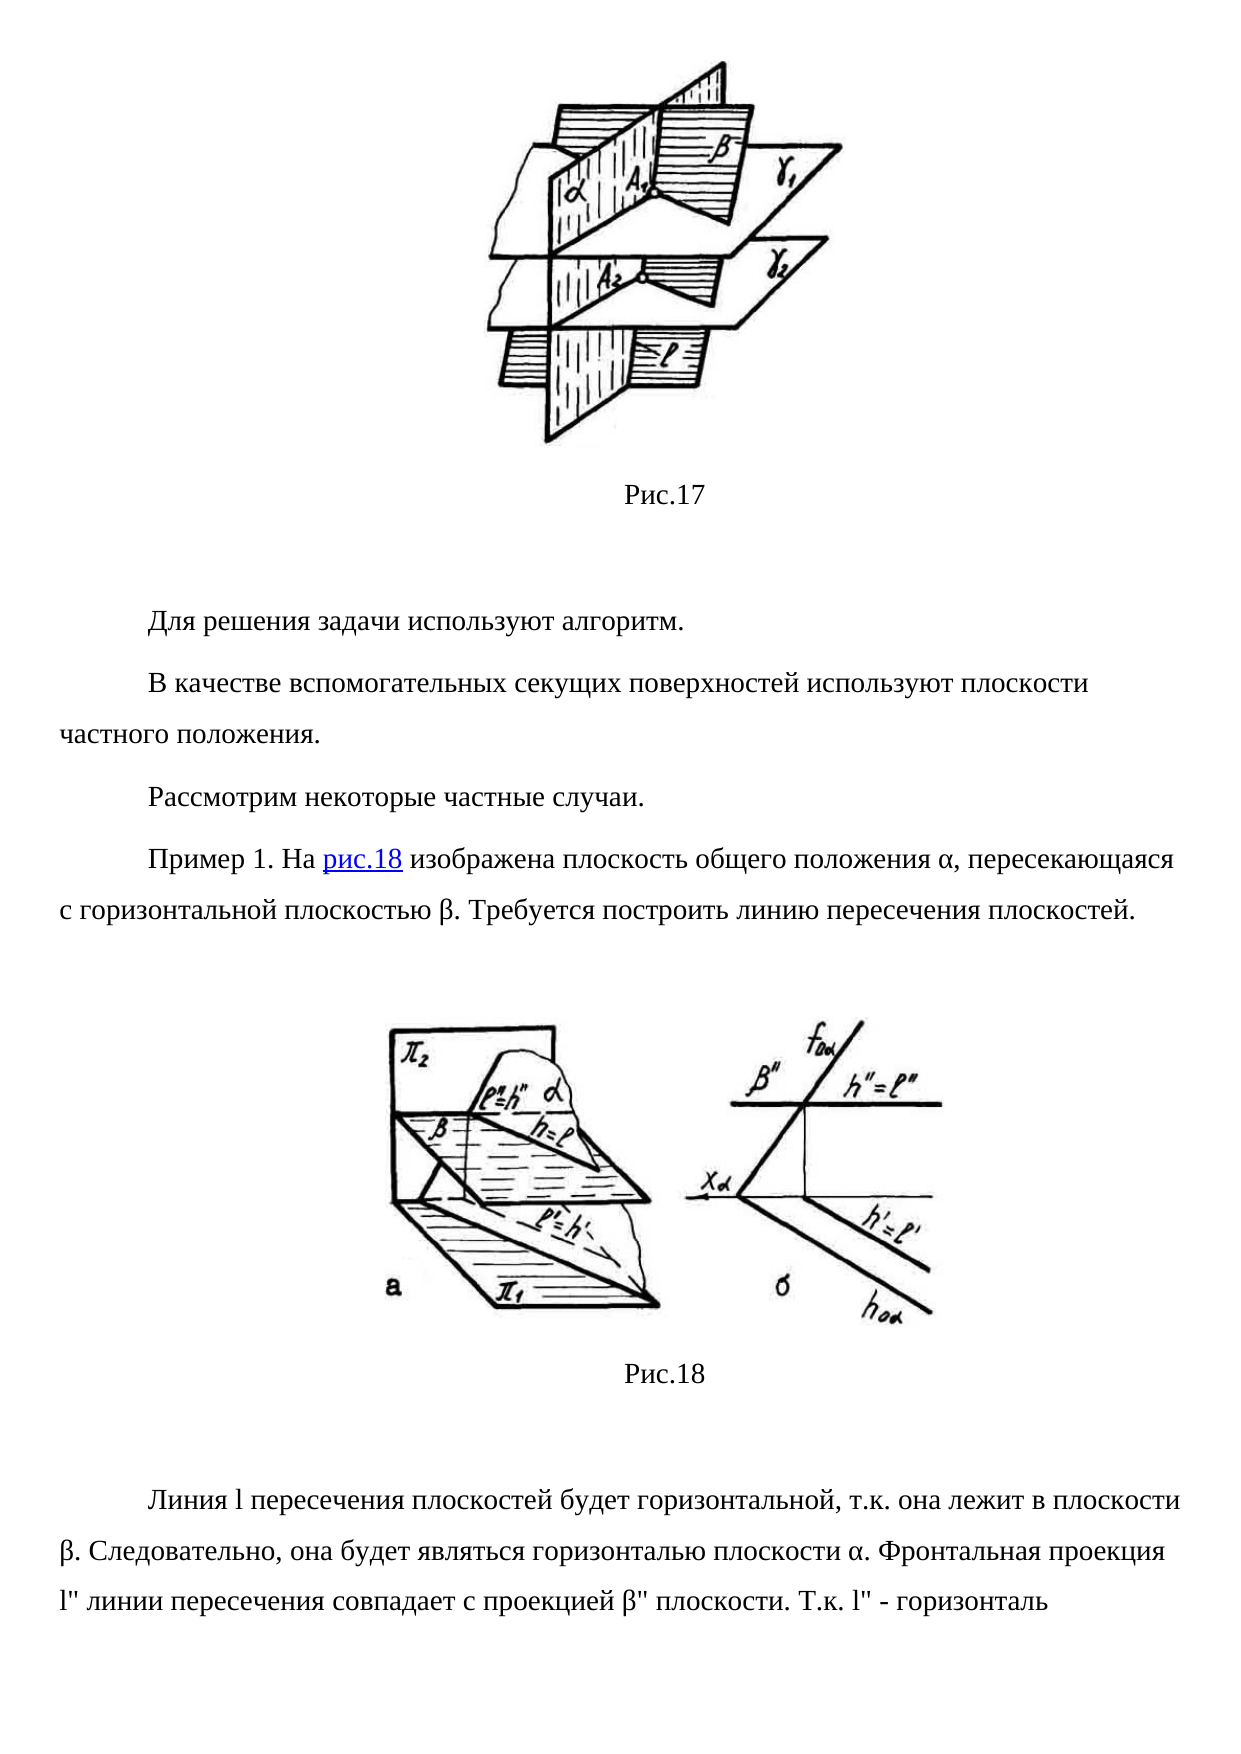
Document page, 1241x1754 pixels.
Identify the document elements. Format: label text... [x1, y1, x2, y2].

text Рис.17 [59, 477, 1181, 511]
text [59, 1482, 1181, 1616]
text Пример 1. На рис.18 изображена плоскость общего положения α, пересекающаяся с горизонтальной плоскостью β. Требуется построить линию пересечения плоскостей. [59, 841, 1181, 925]
picture [384, 1017, 945, 1328]
text В качестве вспомогательных секущих поверхностей используют плоскости частного положения. [59, 666, 1181, 749]
text Для решения задачи используют алгоритм. [59, 603, 1181, 636]
text Рис.18 [59, 1357, 1181, 1390]
picture [483, 59, 846, 448]
text Рассмотрим некоторые частные случаи. [59, 779, 1181, 812]
